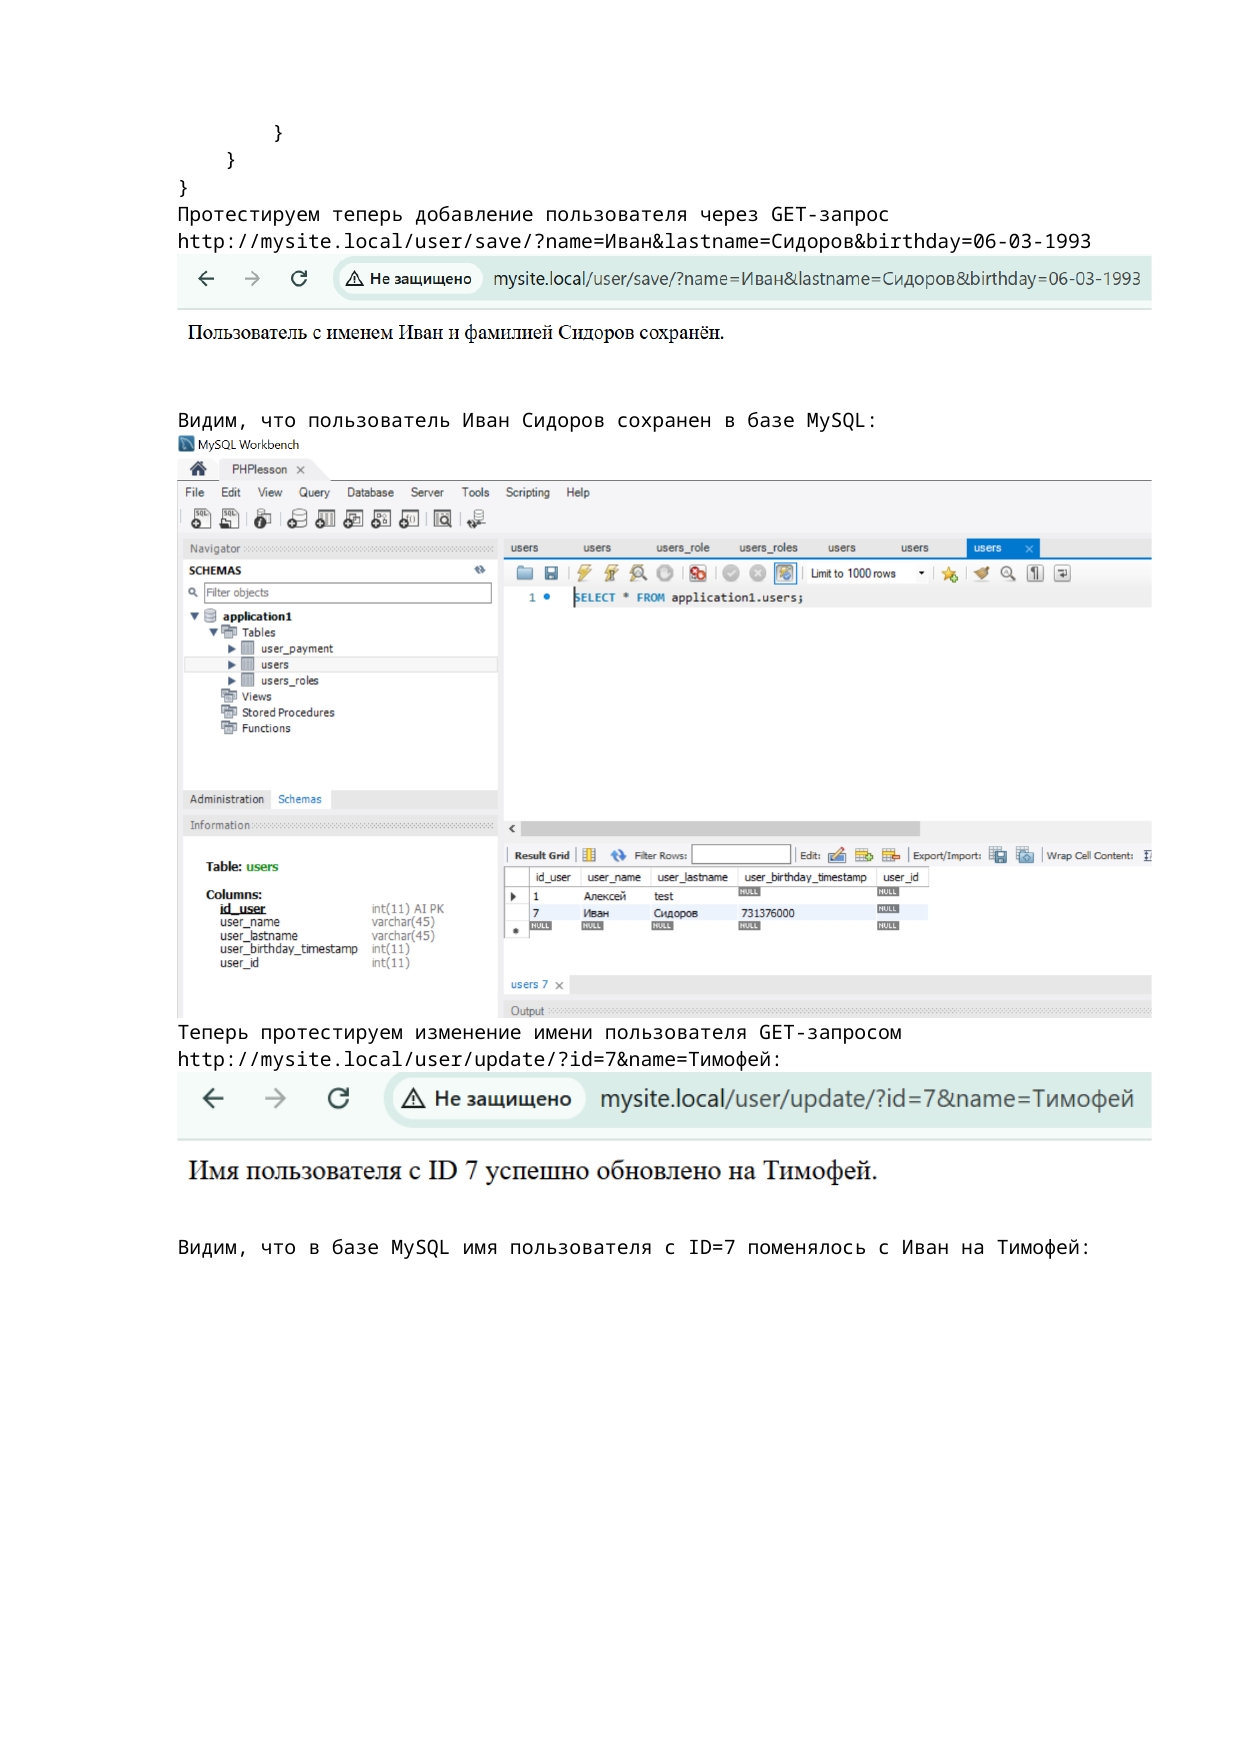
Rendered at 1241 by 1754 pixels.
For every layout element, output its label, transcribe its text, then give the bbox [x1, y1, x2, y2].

picture [177, 1072, 1152, 1233]
picture [177, 254, 1152, 406]
text Видим, что пользователь Иван Сидоров сохранен в базе MySQL: [177, 406, 1152, 432]
picture [177, 432, 1152, 1018]
text Протестируем теперь добавление пользователя через GET-запрос http://mysite.local/user/save/?name=Иван&lastname=Сидоров&birthday=06-03-1993 [177, 200, 1152, 254]
text } [177, 118, 1152, 145]
text } [177, 145, 1152, 173]
text Видим, что в базе MySQL имя пользователя с ID=7 поменялось с Иван на Тимофей: [177, 1233, 1152, 1260]
text Теперь протестируем изменение имени пользователя GET-запросом http://mysite.local/user/update/?id=7&name=Тимофей: [177, 1018, 1152, 1072]
text } [177, 173, 1152, 200]
